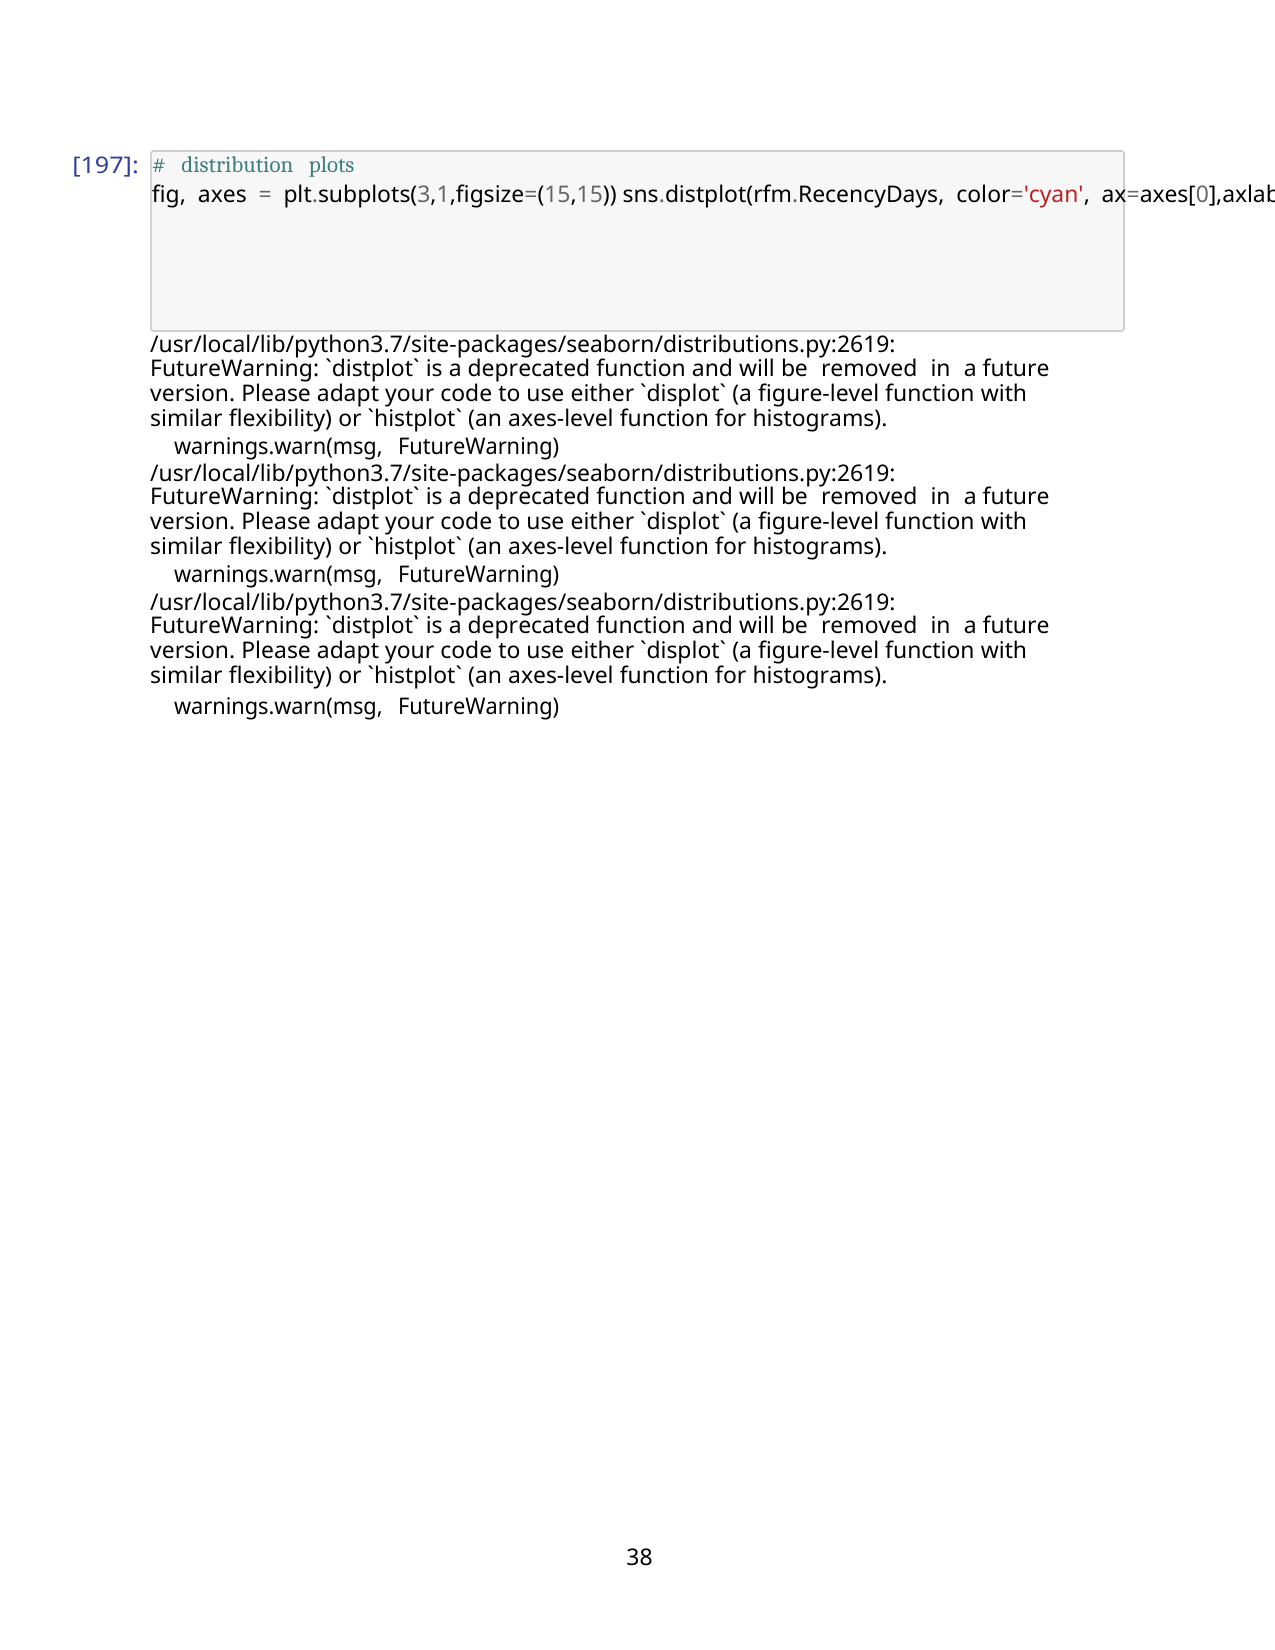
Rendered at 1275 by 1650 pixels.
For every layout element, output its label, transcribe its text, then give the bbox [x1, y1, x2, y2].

text /usr/local/lib/python3.7/site-packages/seaborn/distributions.py:2619: FutureWarning: `distplot` is a deprecated function and will be removed in a future version. Please adapt your code to use either `displot` (a figure-level function with similar flexibility) or `histplot` (an axes-level function for histograms). [150, 461, 1054, 561]
text /usr/local/lib/python3.7/site-packages/seaborn/distributions.py:2619: FutureWarning: `distplot` is a deprecated function and will be removed in a future version. Please adapt your code to use either `displot` (a figure-level function with similar flexibility) or `histplot` (an axes-level function for histograms). [150, 590, 1054, 690]
text warnings.warn(msg, FutureWarning) [174, 690, 1137, 720]
text /usr/local/lib/python3.7/site-packages/seaborn/distributions.py:2619: FutureWarning: `distplot` is a deprecated function and will be removed in a future version. Please adapt your code to use either `displot` (a figure-level function with similar flexibility) or `histplot` (an axes-level function for histograms). [150, 333, 1054, 433]
text warnings.warn(msg, FutureWarning) [174, 433, 1137, 460]
text [197]: [72, 149, 1137, 180]
text warnings.warn(msg, FutureWarning) [174, 561, 1137, 588]
